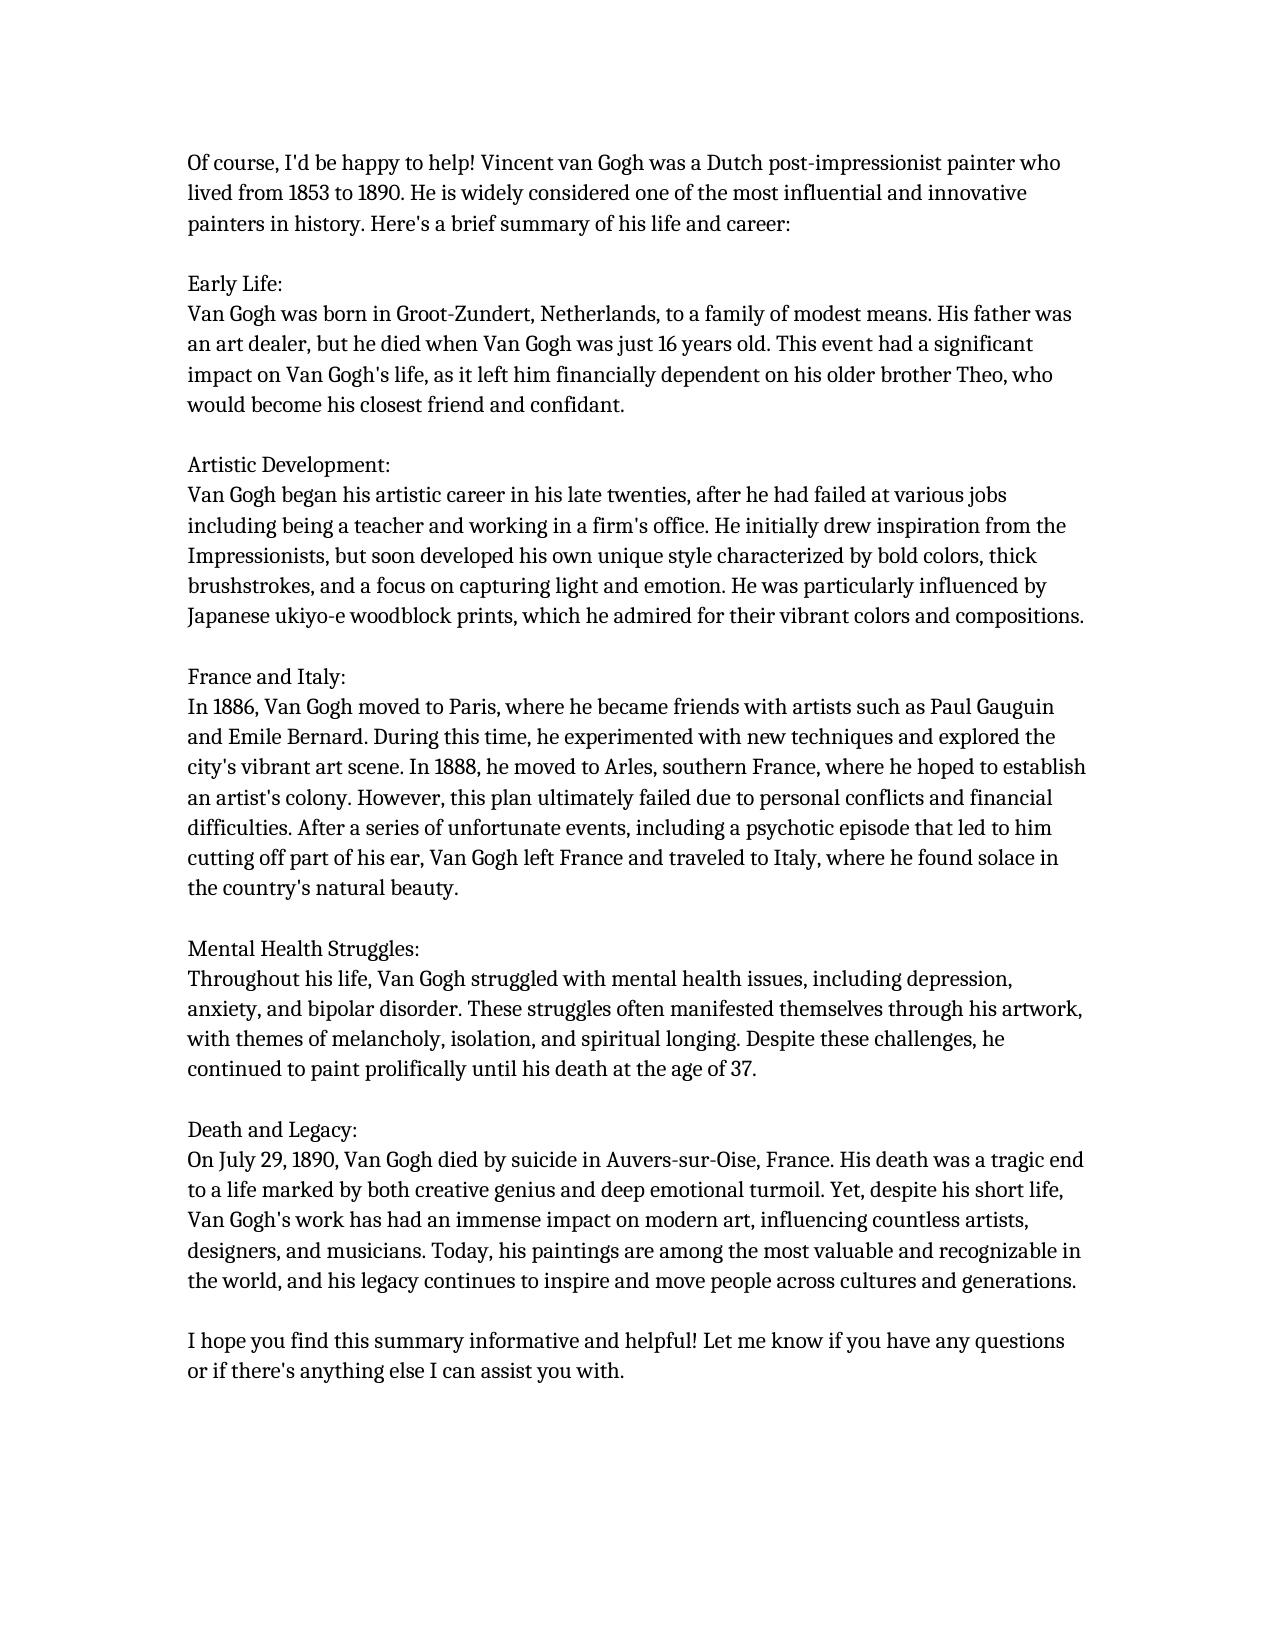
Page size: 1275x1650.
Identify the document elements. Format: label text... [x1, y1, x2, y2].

text Of course, I'd be happy to help! Vincent van Gogh was a Dutch post-impressionist painter who lived from 1853 to 1890. He is widely considered one of the most influential and innovative painters in history. Here's a brief summary of his life and career: Early Life: Van Gogh was born in Groot-Zundert, Netherlands, to a family of modest means. His father was an art dealer, but he died when Van Gogh was just 16 years old. This event had a significant impact on Van Gogh's life, as it left him financially dependent on his older brother Theo, who would become his closest friend and confidant. Artistic Development: Van Gogh began his artistic career in his late twenties, after he had failed at various jobs including being a teacher and working in a firm's office. He initially drew inspiration from the Impressionists, but soon developed his own unique style characterized by bold colors, thick brushstrokes, and a focus on capturing light and emotion. He was particularly influenced by Japanese ukiyo-e woodblock prints, which he admired for their vibrant colors and compositions. France and Italy: In 1886, Van Gogh moved to Paris, where he became friends with artists such as Paul Gauguin and Emile Bernard. During this time, he experimented with new techniques and explored the city's vibrant art scene. In 1888, he moved to Arles, southern France, where he hoped to establish an artist's colony. However, this plan ultimately failed due to personal conflicts and financial difficulties. After a series of unfortunate events, including a psychotic episode that led to him cutting off part of his ear, Van Gogh left France and traveled to Italy, where he found solace in the country's natural beauty. Mental Health Struggles: Throughout his life, Van Gogh struggled with mental health issues, including depression, anxiety, and bipolar disorder. These struggles often manifested themselves through his artwork, with themes of melancholy, isolation, and spiritual longing. Despite these challenges, he continued to paint prolifically until his death at the age of 37. Death and Legacy: On July 29, 1890, Van Gogh died by suicide in Auvers-sur-Oise, France. His death was a tragic end to a life marked by both creative genius and deep emotional turmoil. Yet, despite his short life, Van Gogh's work has had an immense impact on modern art, influencing countless artists, designers, and musicians. Today, his paintings are among the most valuable and recognizable in the world, and his legacy continues to inspire and move people across cultures and generations. I hope you find this summary informative and helpful! Let me know if you have any questions or if there's anything else I can assist you with. [187, 150, 1087, 1385]
